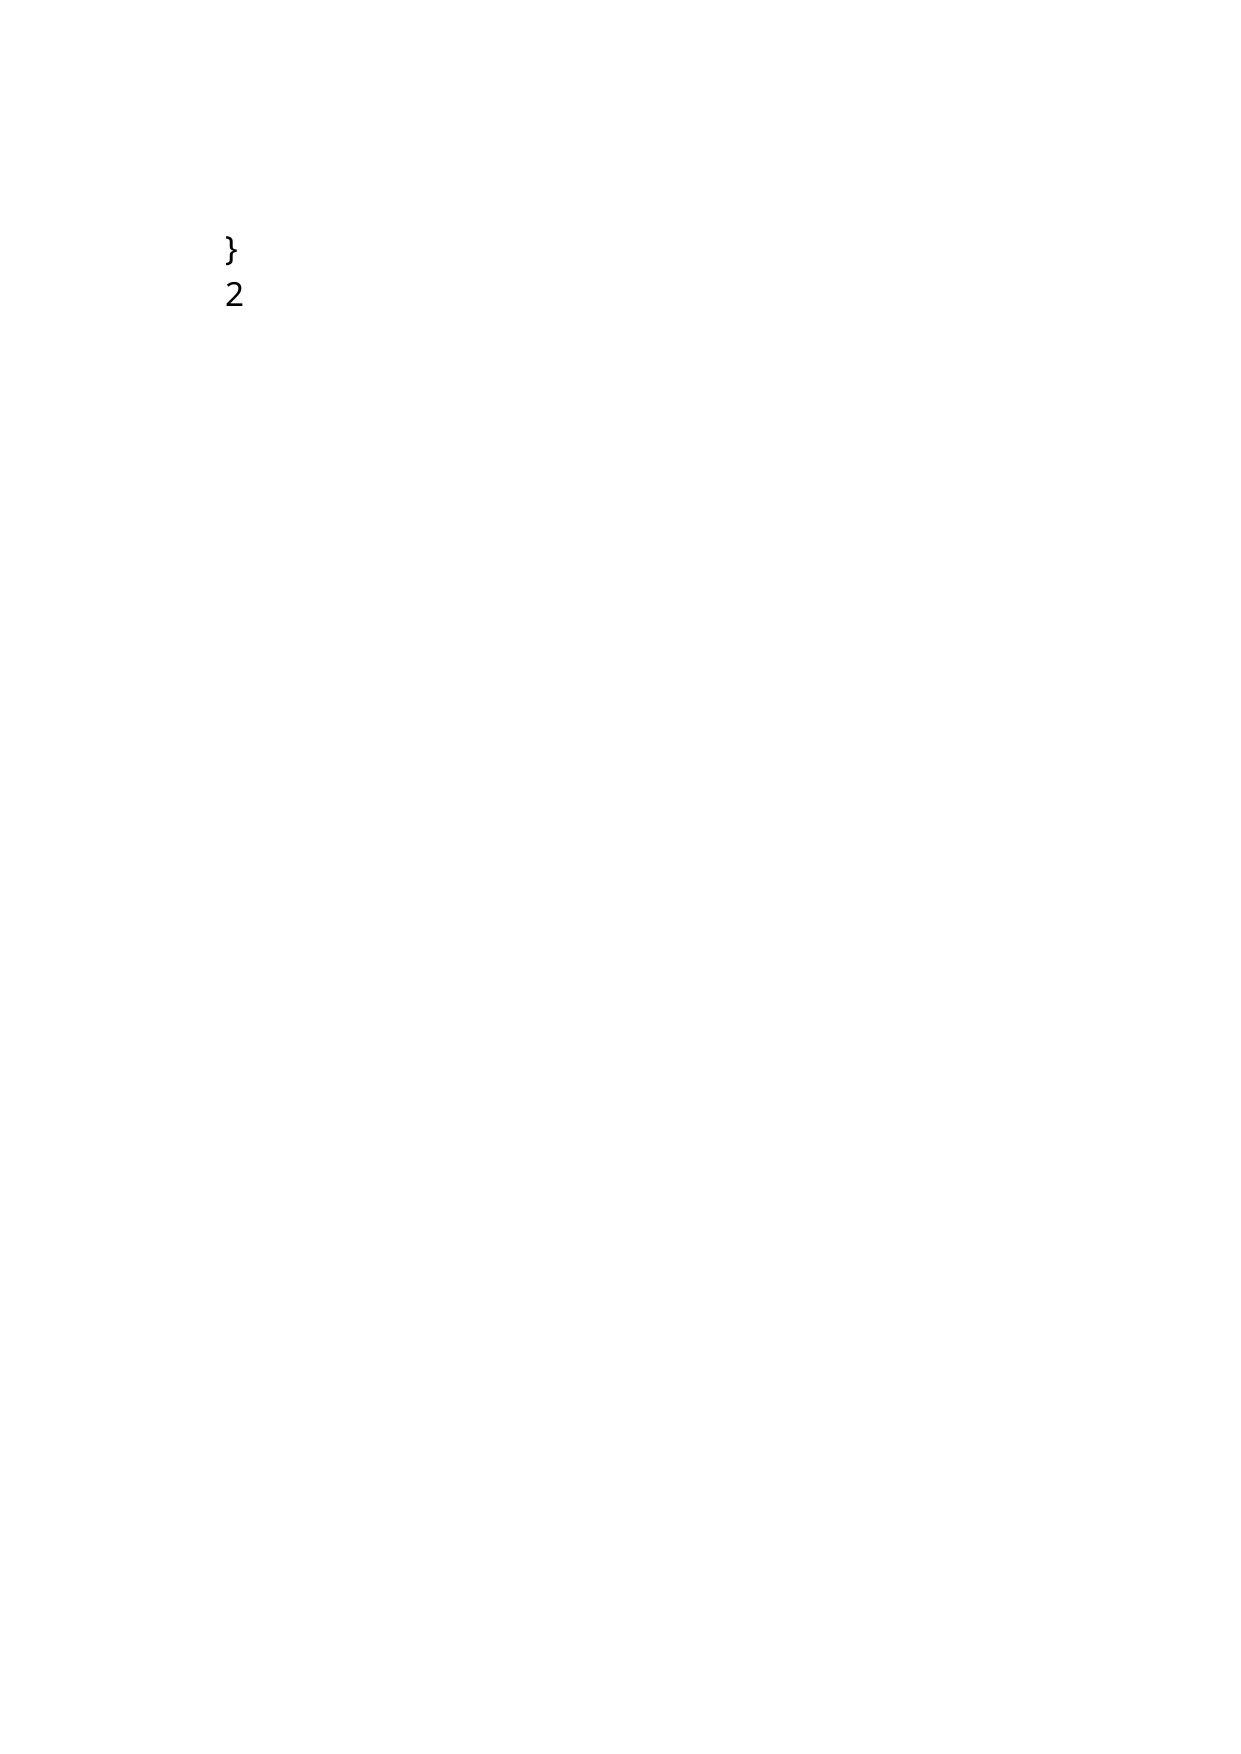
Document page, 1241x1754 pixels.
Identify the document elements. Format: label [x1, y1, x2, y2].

text [225, 225, 1090, 316]
